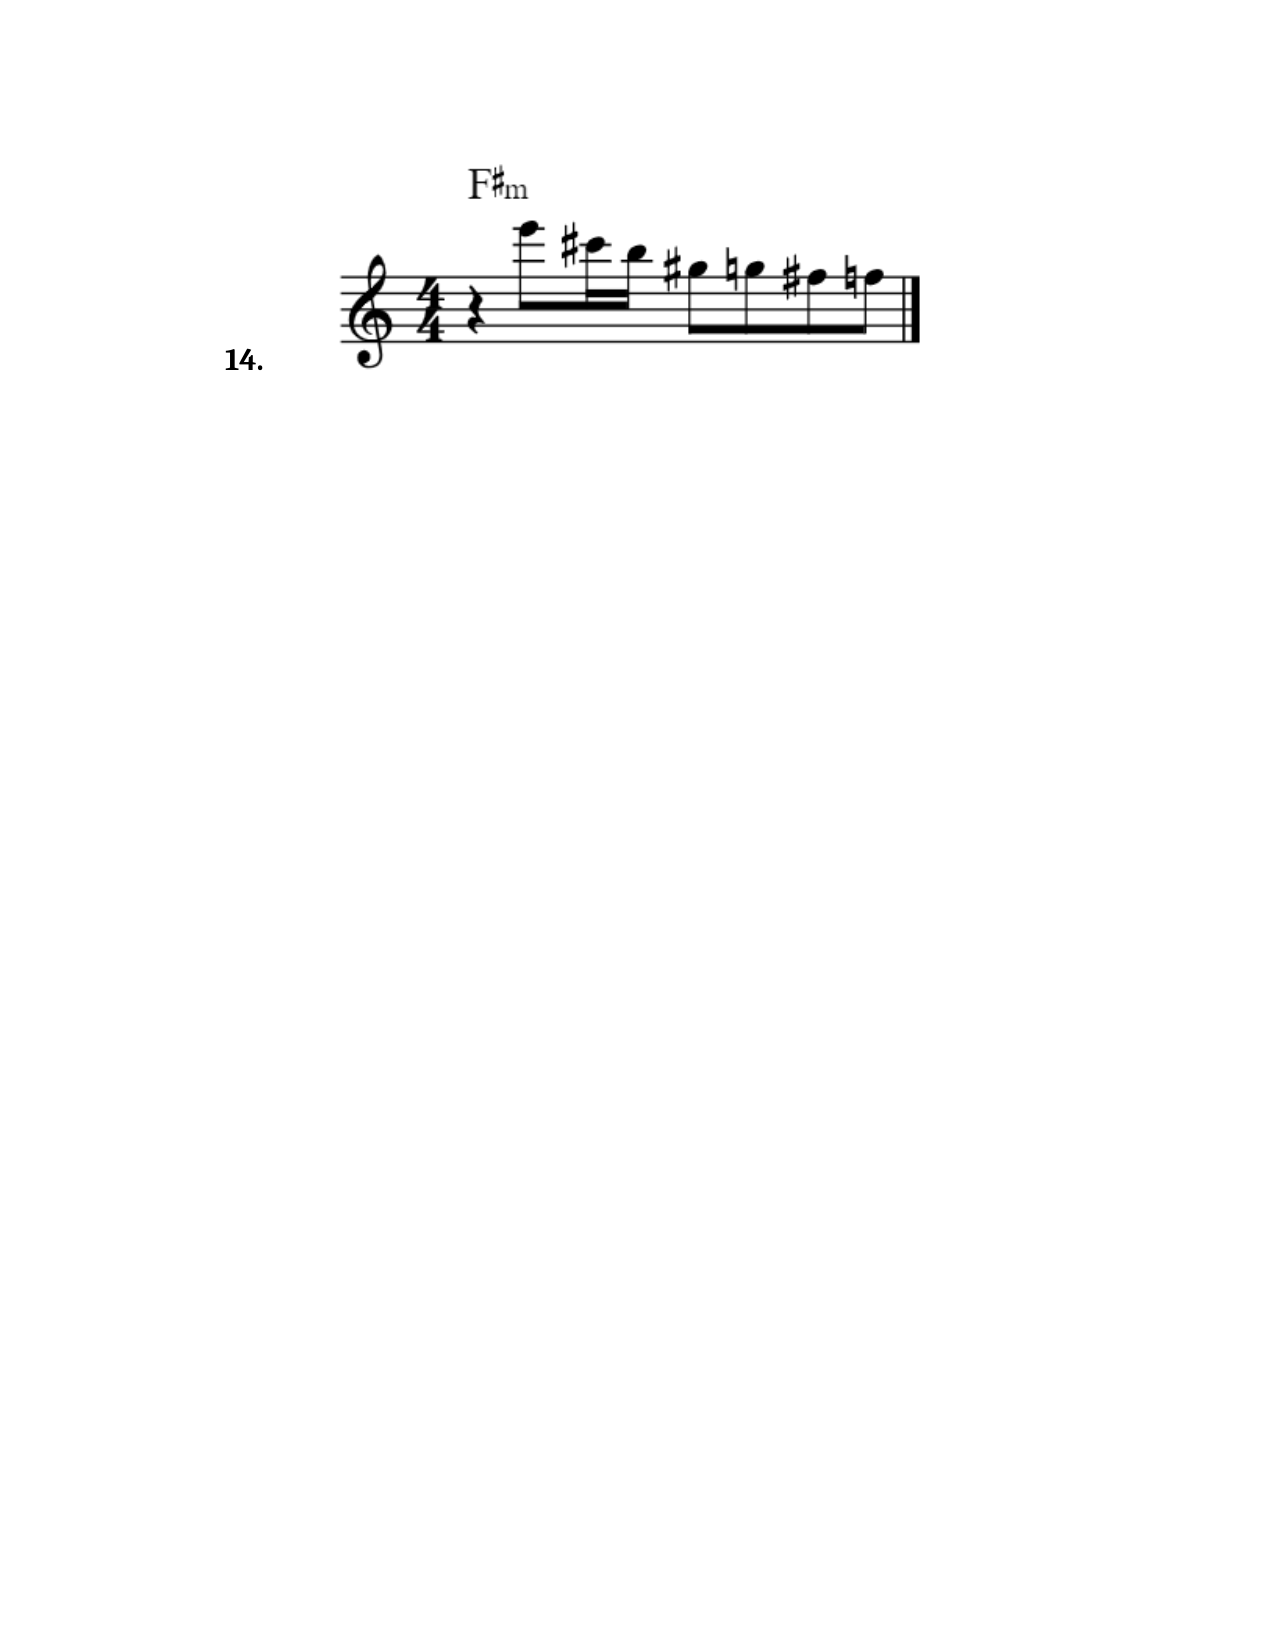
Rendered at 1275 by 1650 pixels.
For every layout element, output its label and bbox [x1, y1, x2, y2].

picture [337, 150, 923, 371]
